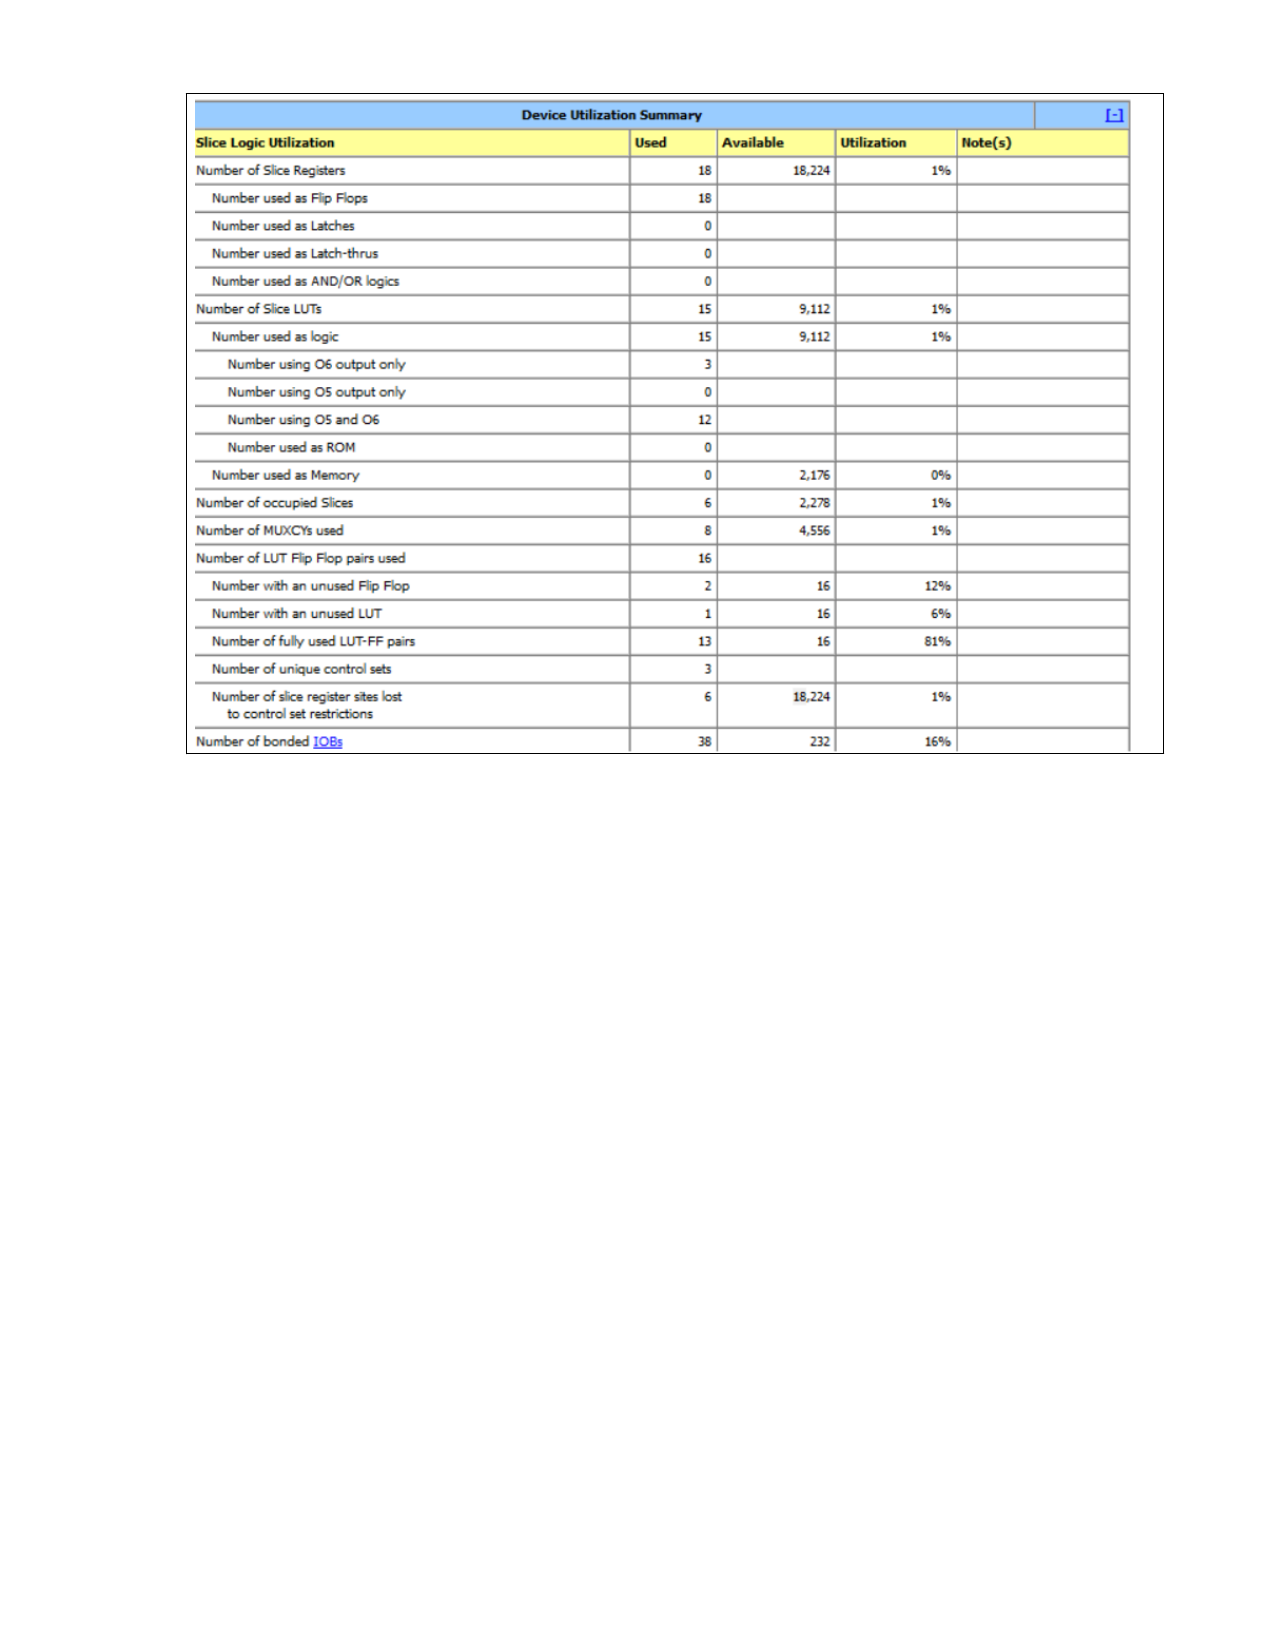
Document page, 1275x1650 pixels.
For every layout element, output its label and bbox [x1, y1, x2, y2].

picture [195, 96, 1132, 752]
